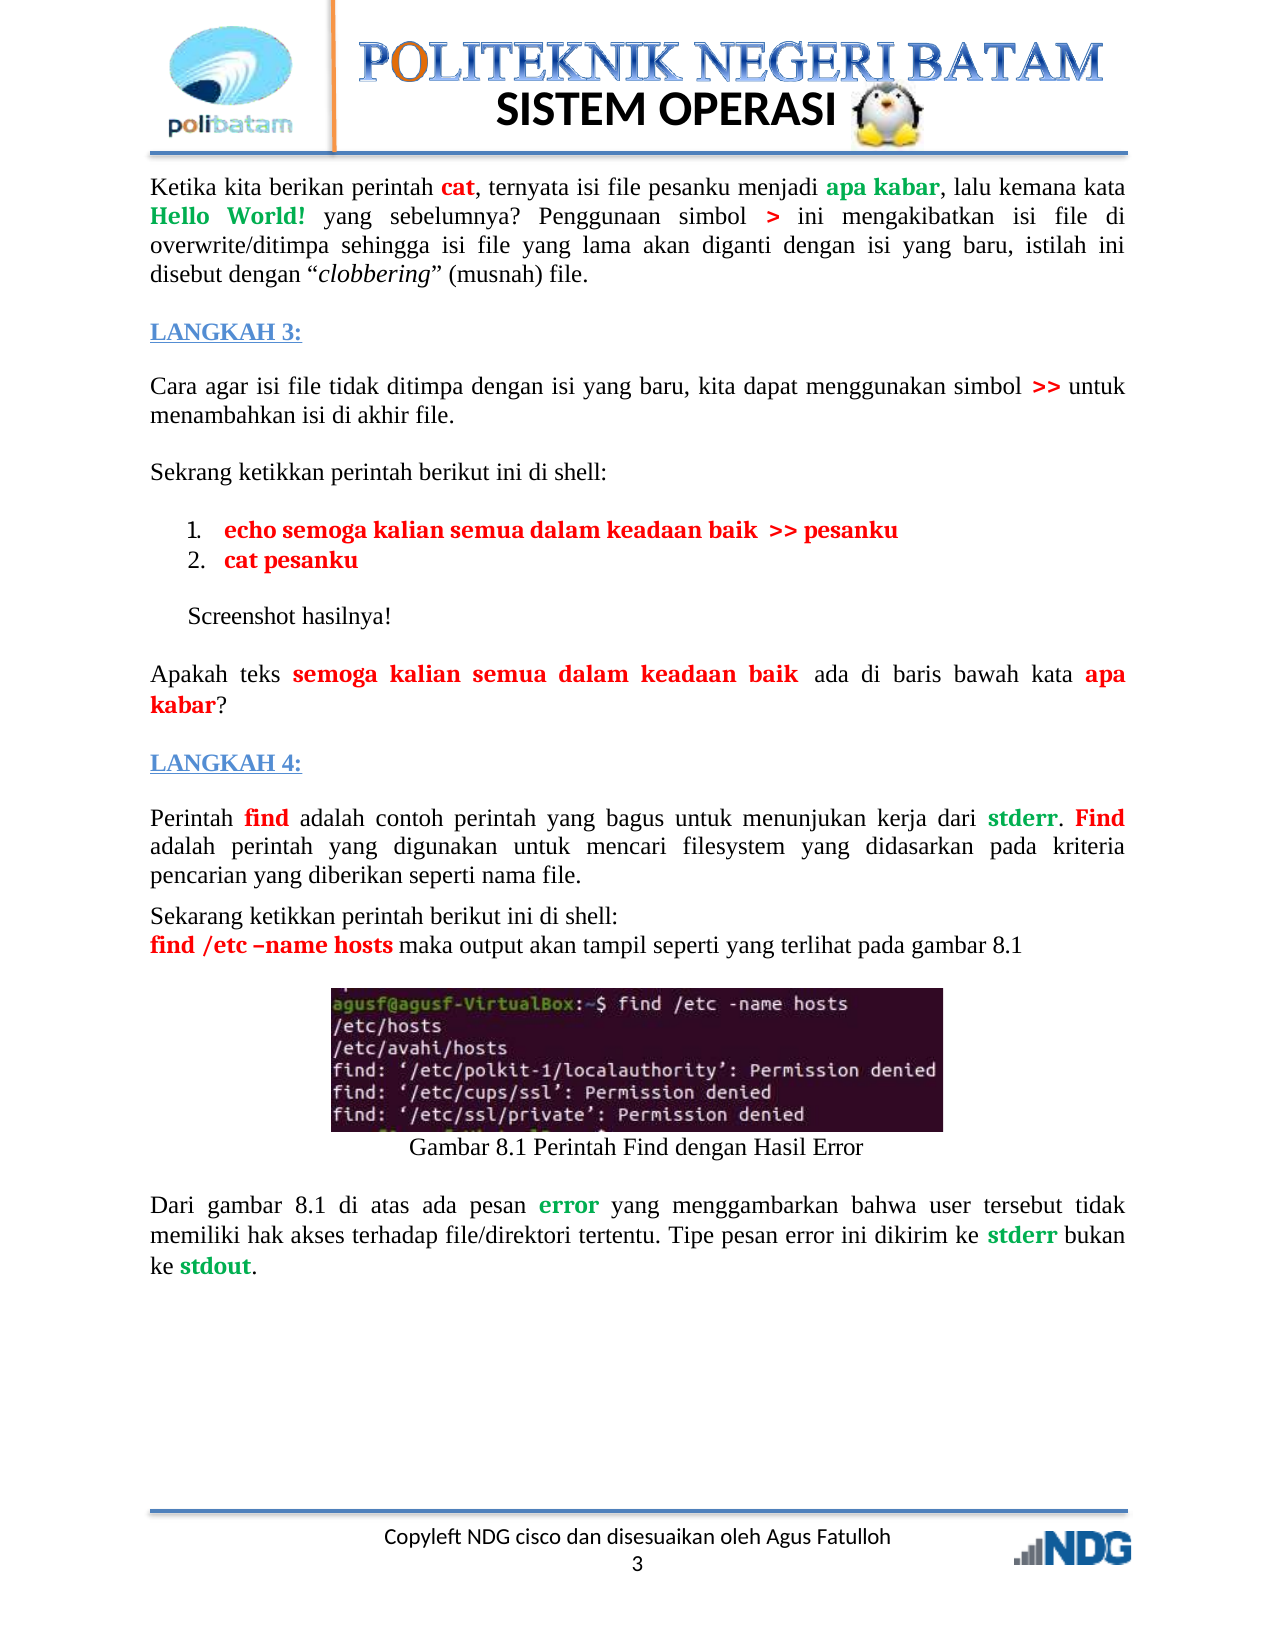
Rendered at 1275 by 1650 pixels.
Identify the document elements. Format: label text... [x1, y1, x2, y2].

picture [1038, 42, 1060, 77]
picture [1098, 46, 1103, 77]
text Gambar 8.1 Perintah Find dengan Hasil Error [409, 987, 1237, 1160]
picture [953, 69, 970, 81]
picture [947, 44, 980, 79]
subtitle LANGKAH 4: [150, 748, 1237, 777]
picture [921, 47, 932, 59]
text Perintah find adalah contoh perintah yang bagus untuk menunjukan kerja dari stderr. Find adalah perintah yang digunakan untuk mencari filesystem yang didasarkan pada kriteria pencarian yang diberikan seperti nama file. [150, 803, 1125, 888]
text find /etc –name hosts maka output akan tampil seperti yang terlihat pada gambar 8.1 [150, 931, 1237, 960]
picture [965, 42, 996, 81]
picture [1026, 69, 1042, 81]
picture [928, 42, 961, 81]
picture [331, 988, 409, 1132]
picture [1067, 42, 1091, 68]
picture [912, 44, 940, 79]
picture [986, 44, 1014, 79]
picture [143, 0, 1136, 165]
picture [1014, 1531, 1132, 1565]
picture [359, 41, 428, 82]
text Apakah teks semoga kalian semua dalam keadaan baik ada di baris bawah kata apa kabar? [150, 659, 1126, 719]
picture [1030, 55, 1038, 64]
text Dari gambar 8.1 di atas ada pesan error yang menggambarkan bahwa user tersebut tidak memiliki hak akses terhadap file/direktori tertentu. Tipe pesan error ini dikirim ke stderr bukan ke stdout. [150, 1190, 1125, 1280]
text Ketika kita berikan perintah cat, ternyata isi file pesanku menjadi apa kabar, lalu kemana kata Hello World! yang sebelumnya? Penggunaan simbol > ini mengakibatkan isi file di overwrite/ditimpa sehingga isi file yang lama akan diganti dengan isi yang baru, istilah ini disebut dengan “clobbering” (musnah) file. [150, 172, 1126, 288]
picture [1020, 44, 1052, 79]
text Screenshot hasilnya! [187, 601, 1237, 630]
picture [143, 1508, 1133, 1523]
picture [1080, 57, 1090, 81]
picture [168, 25, 294, 139]
picture [1059, 44, 1081, 79]
subtitle LANGKAH 3: [150, 317, 1237, 345]
text Sekarang ketikkan perintah berikut ini di shell: [150, 901, 1237, 929]
picture [1090, 44, 1098, 79]
list echo semoga kalian semua dalam keadaan baik >> pesanku [187, 516, 1237, 545]
picture [1065, 56, 1076, 81]
list cat pesanku [187, 545, 1237, 574]
text Cara agar isi file tidak ditimpa dengan isi yang baru, kita dapat menggunakan simbol >> untuk menambahkan isi di akhir file. [150, 372, 1125, 429]
text Sekrang ketikkan perintah berikut ini di shell: [150, 457, 1237, 486]
picture [1004, 42, 1034, 81]
picture [958, 56, 966, 64]
